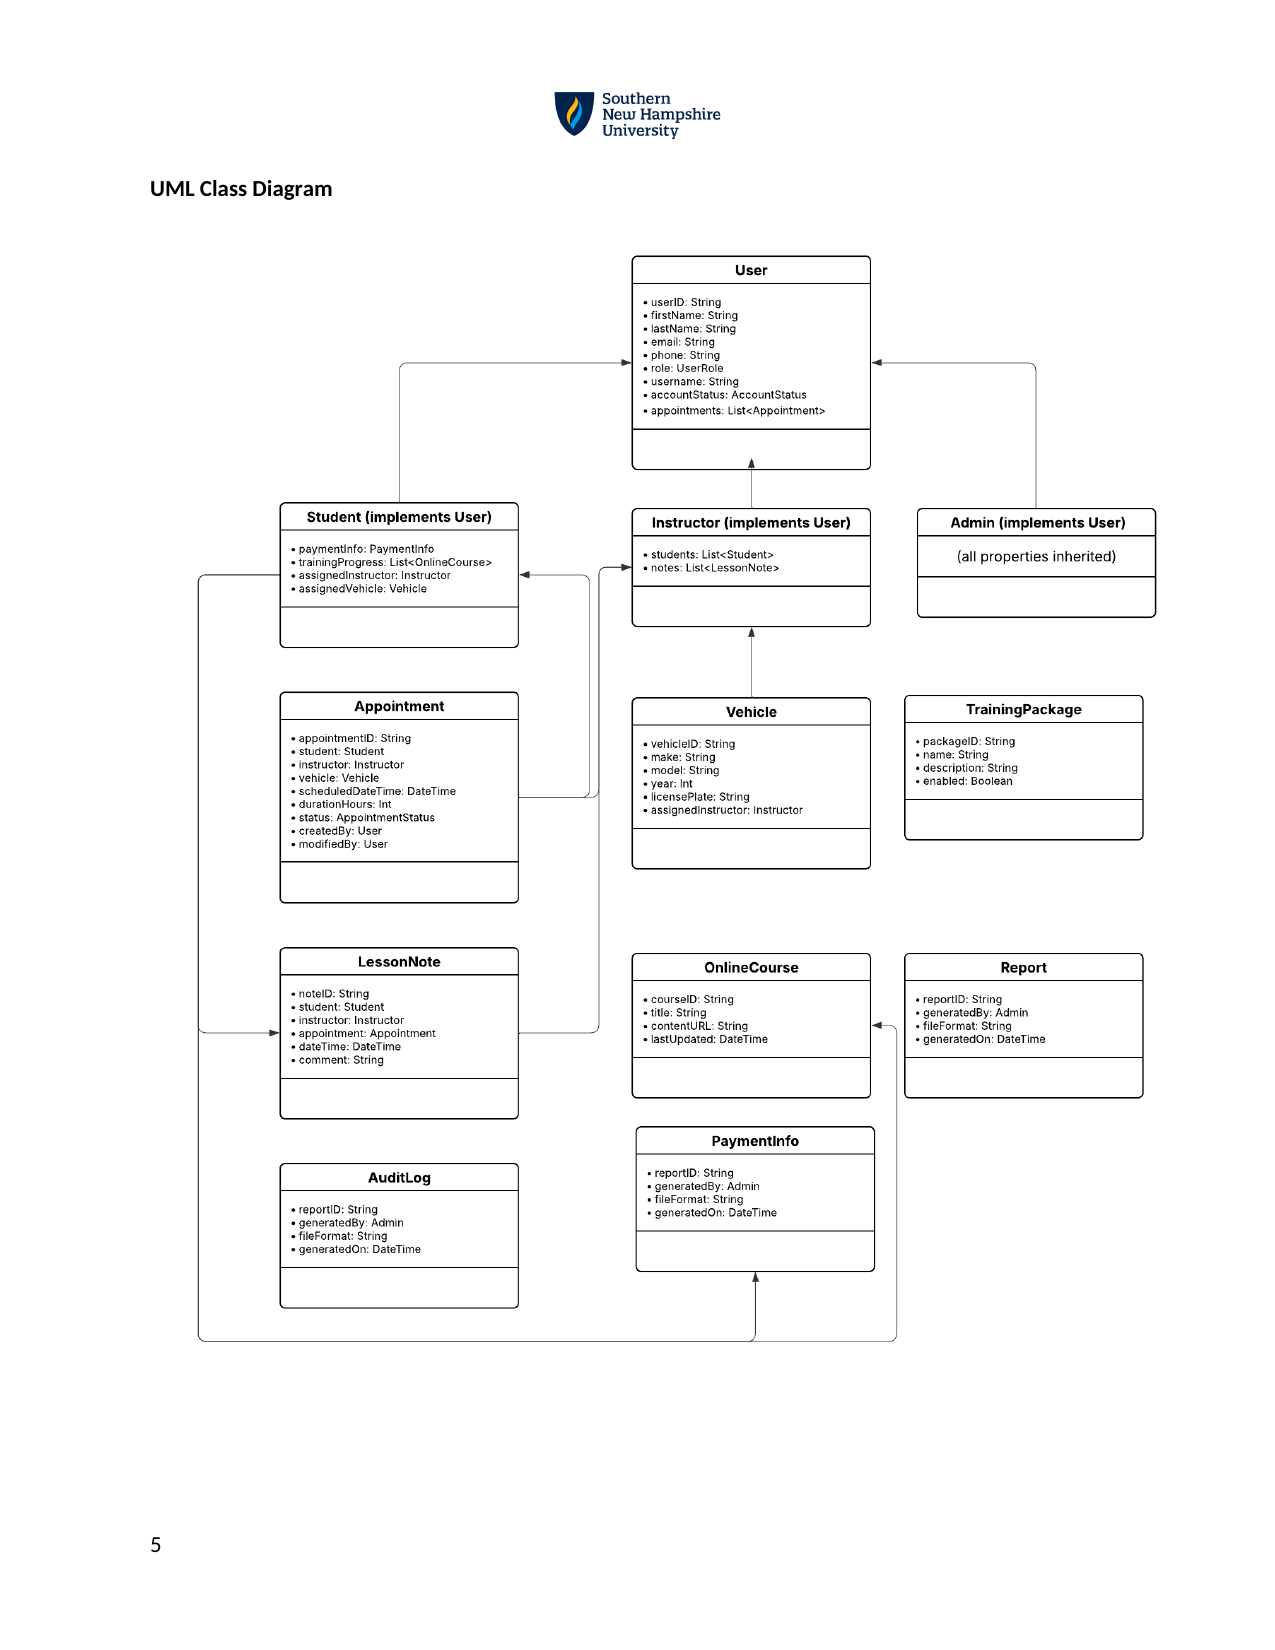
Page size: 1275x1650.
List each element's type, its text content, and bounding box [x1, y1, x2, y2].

subtitle UML Class Diagram [150, 174, 1125, 202]
picture [546, 75, 729, 154]
picture [150, 202, 1204, 1396]
